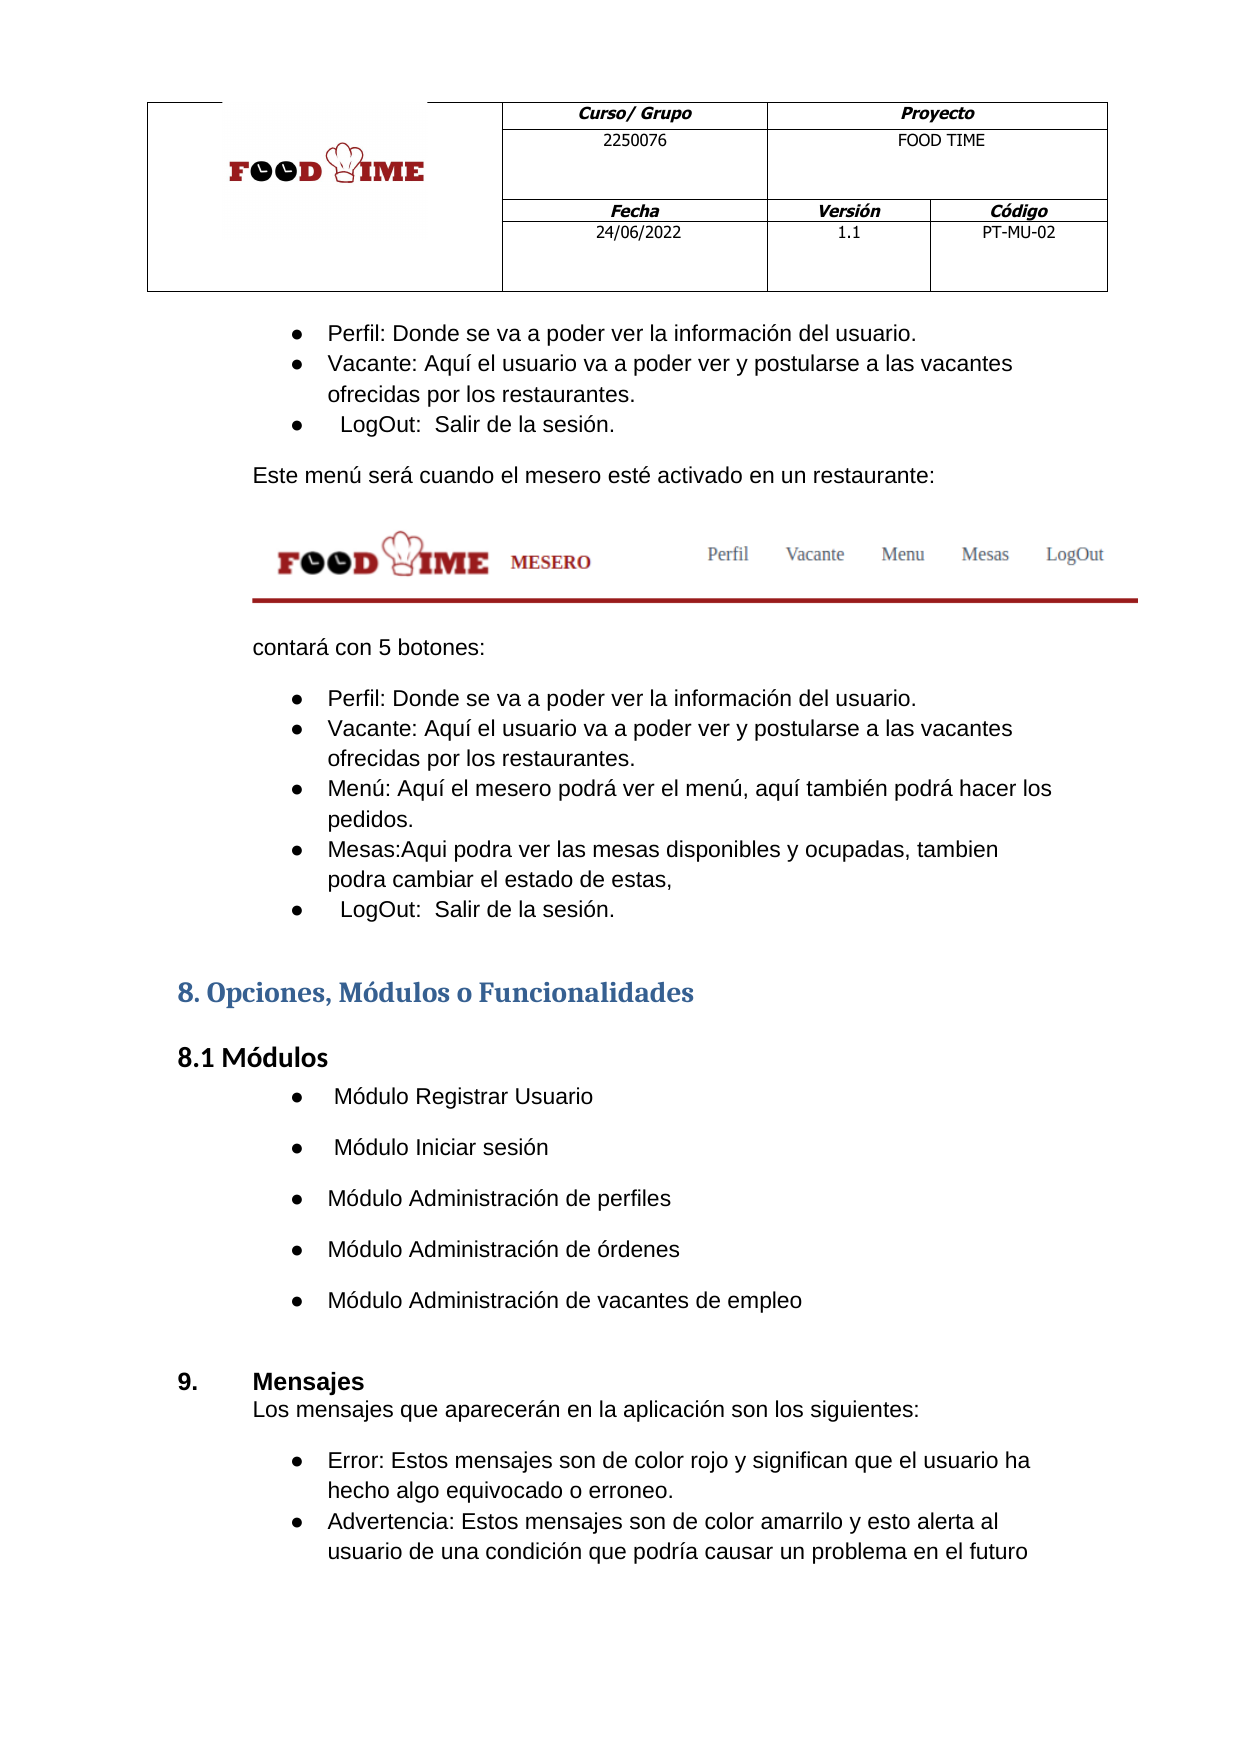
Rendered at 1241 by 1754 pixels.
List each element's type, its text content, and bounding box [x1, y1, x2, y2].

text contará con 5 botones: [252, 634, 1063, 660]
subtitle 8. Opciones, Módulos o Funcionalidades [177, 976, 1063, 1010]
text Este menú será cuando el mesero esté activado en un restaurante: [252, 462, 1063, 488]
list Módulo Administración de órdenes [290, 1236, 1063, 1262]
list Perfil: Donde se va a poder ver la información del usuario. [290, 685, 1063, 711]
subtitle 9. Mensajes [177, 1367, 1063, 1396]
list Vacante: Aquí el usuario va a poder ver y postularse a las vacantes ofrecidas por los restaurantes. [290, 350, 1063, 407]
picture [252, 512, 1138, 609]
list Módulo Administración de perfiles [290, 1185, 1063, 1211]
list Módulo Registrar Usuario [290, 1083, 1063, 1109]
list Mesas:Aqui podra ver las mesas disponibles y ocupadas, tambien podra cambiar el estado de estas, [290, 836, 1063, 892]
list LogOut: Salir de la sesión. [290, 896, 1063, 922]
list Advertencia: Estos mensajes son de color amarrilo y esto alerta al usuario de una condición que podría causar un problema en el futuro [290, 1508, 1063, 1564]
list Perfil: Donde se va a poder ver la información del usuario. [290, 320, 1063, 346]
picture [222, 102, 428, 240]
list LogOut: Salir de la sesión. [290, 411, 1063, 437]
subtitle 8.1 Módulos [177, 1039, 1063, 1075]
list Módulo Administración de vacantes de empleo [290, 1287, 1063, 1313]
list Error: Estos mensajes son de color rojo y significan que el usuario ha hecho algo equivocado o erroneo. [290, 1447, 1063, 1504]
list Módulo Iniciar sesión [290, 1134, 1063, 1160]
list Menú: Aquí el mesero podrá ver el menú, aquí también podrá hacer los pedidos. [290, 775, 1063, 832]
list Vacante: Aquí el usuario va a poder ver y postularse a las vacantes ofrecidas por los restaurantes. [290, 715, 1063, 771]
text Los mensajes que aparecerán en la aplicación son los siguientes: [252, 1396, 1063, 1422]
